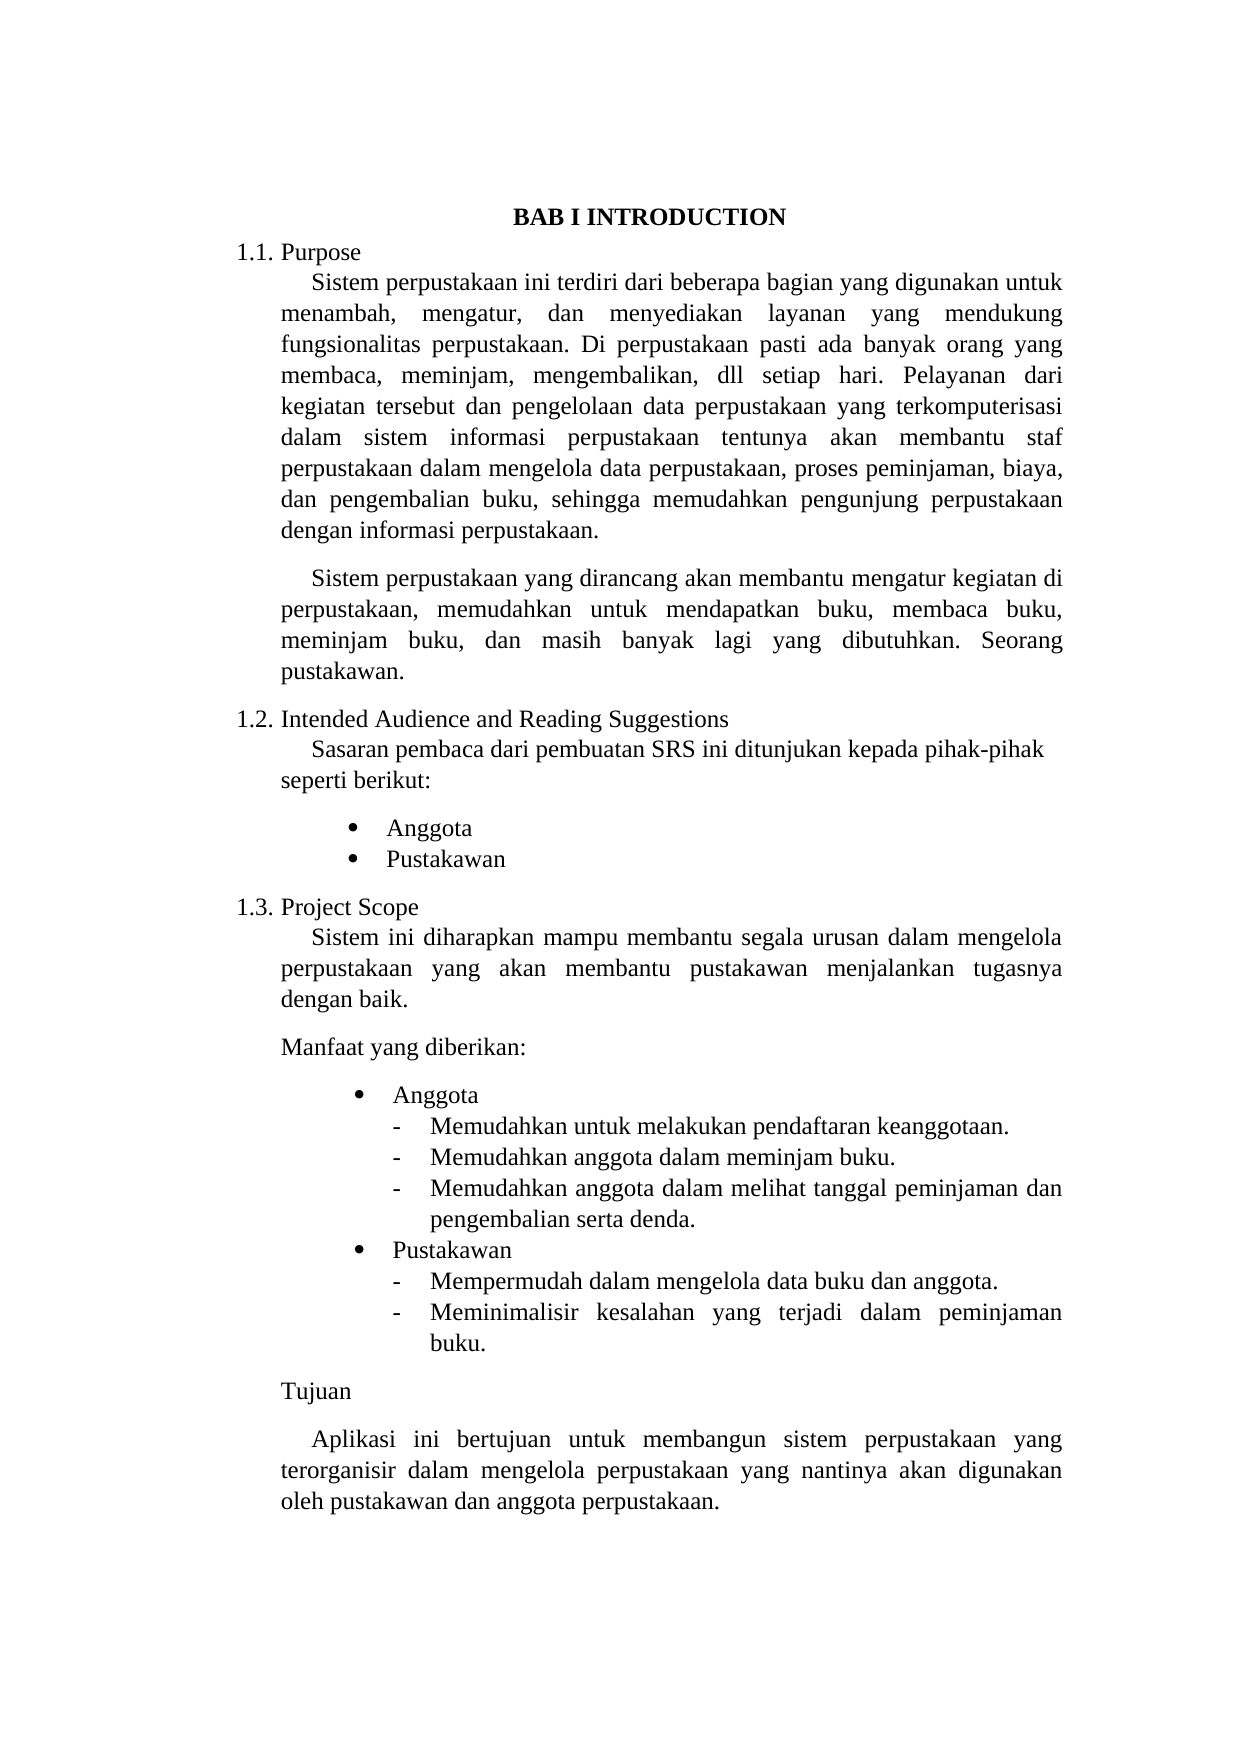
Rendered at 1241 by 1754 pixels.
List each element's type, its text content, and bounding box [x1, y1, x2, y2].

subtitle Intended Audience and Reading Suggestions [236, 704, 1063, 733]
text Sistem ini diharapkan mampu membantu segala urusan dalam mengelola perpustakaan yang akan membantu pustakawan menjalankan tugasnya dengan baik. [281, 922, 1063, 1013]
text Tujuan [281, 1376, 1063, 1405]
text Sistem perpustakaan yang dirancang akan membantu mengatur kegiatan di perpustakaan, memudahkan untuk mendapatkan buku, membaca buku, meminjam buku, dan masih banyak lagi yang dibutuhkan. Seorang pustakawan. [281, 563, 1063, 685]
list Meminimalisir kesalahan yang terjadi dalam peminjaman buku. [392, 1297, 1063, 1357]
list Memudahkan untuk melakukan pendaftaran keanggotaan. [392, 1111, 1063, 1140]
subtitle Project Scope [236, 892, 1063, 921]
list Memudahkan anggota dalam meminjam buku. [392, 1142, 1063, 1171]
list Pustakawan [349, 844, 1063, 873]
subtitle BAB I INTRODUCTION [236, 202, 1063, 231]
text Sasaran pembaca dari pembuatan SRS ini ditunjukan kepada pihak-pihak seperti berikut: [281, 734, 1063, 794]
list Anggota [355, 1080, 1063, 1109]
list Pustakawan [355, 1235, 1063, 1264]
text Sistem perpustakaan ini terdiri dari beberapa bagian yang digunakan untuk menambah, mengatur, dan menyediakan layanan yang mendukung fungsionalitas perpustakaan. Di perpustakaan pasti ada banyak orang yang membaca, meminjam, mengembalikan, dll setiap hari. Pelayanan dari kegiatan tersebut dan pengelolaan data perpustakaan yang terkomputerisasi dalam sistem informasi perpustakaan tentunya akan membantu staf perpustakaan dalam mengelola data perpustakaan, proses peminjaman, biaya, dan pengembalian buku, sehingga memudahkan pengunjung perpustakaan dengan informasi perpustakaan. [281, 267, 1063, 544]
text Aplikasi ini bertujuan untuk membangun sistem perpustakaan yang terorganisir dalam mengelola perpustakaan yang nantinya akan digunakan oleh pustakawan dan anggota perpustakaan. [281, 1424, 1063, 1514]
subtitle Purpose [236, 237, 1063, 266]
list Memudahkan anggota dalam melihat tanggal peminjaman dan pengembalian serta denda. [392, 1173, 1063, 1233]
list Anggota [349, 813, 1063, 842]
text Manfaat yang diberikan: [236, 1032, 1063, 1061]
list Mempermudah dalam mengelola data buku dan anggota. [392, 1266, 1063, 1295]
